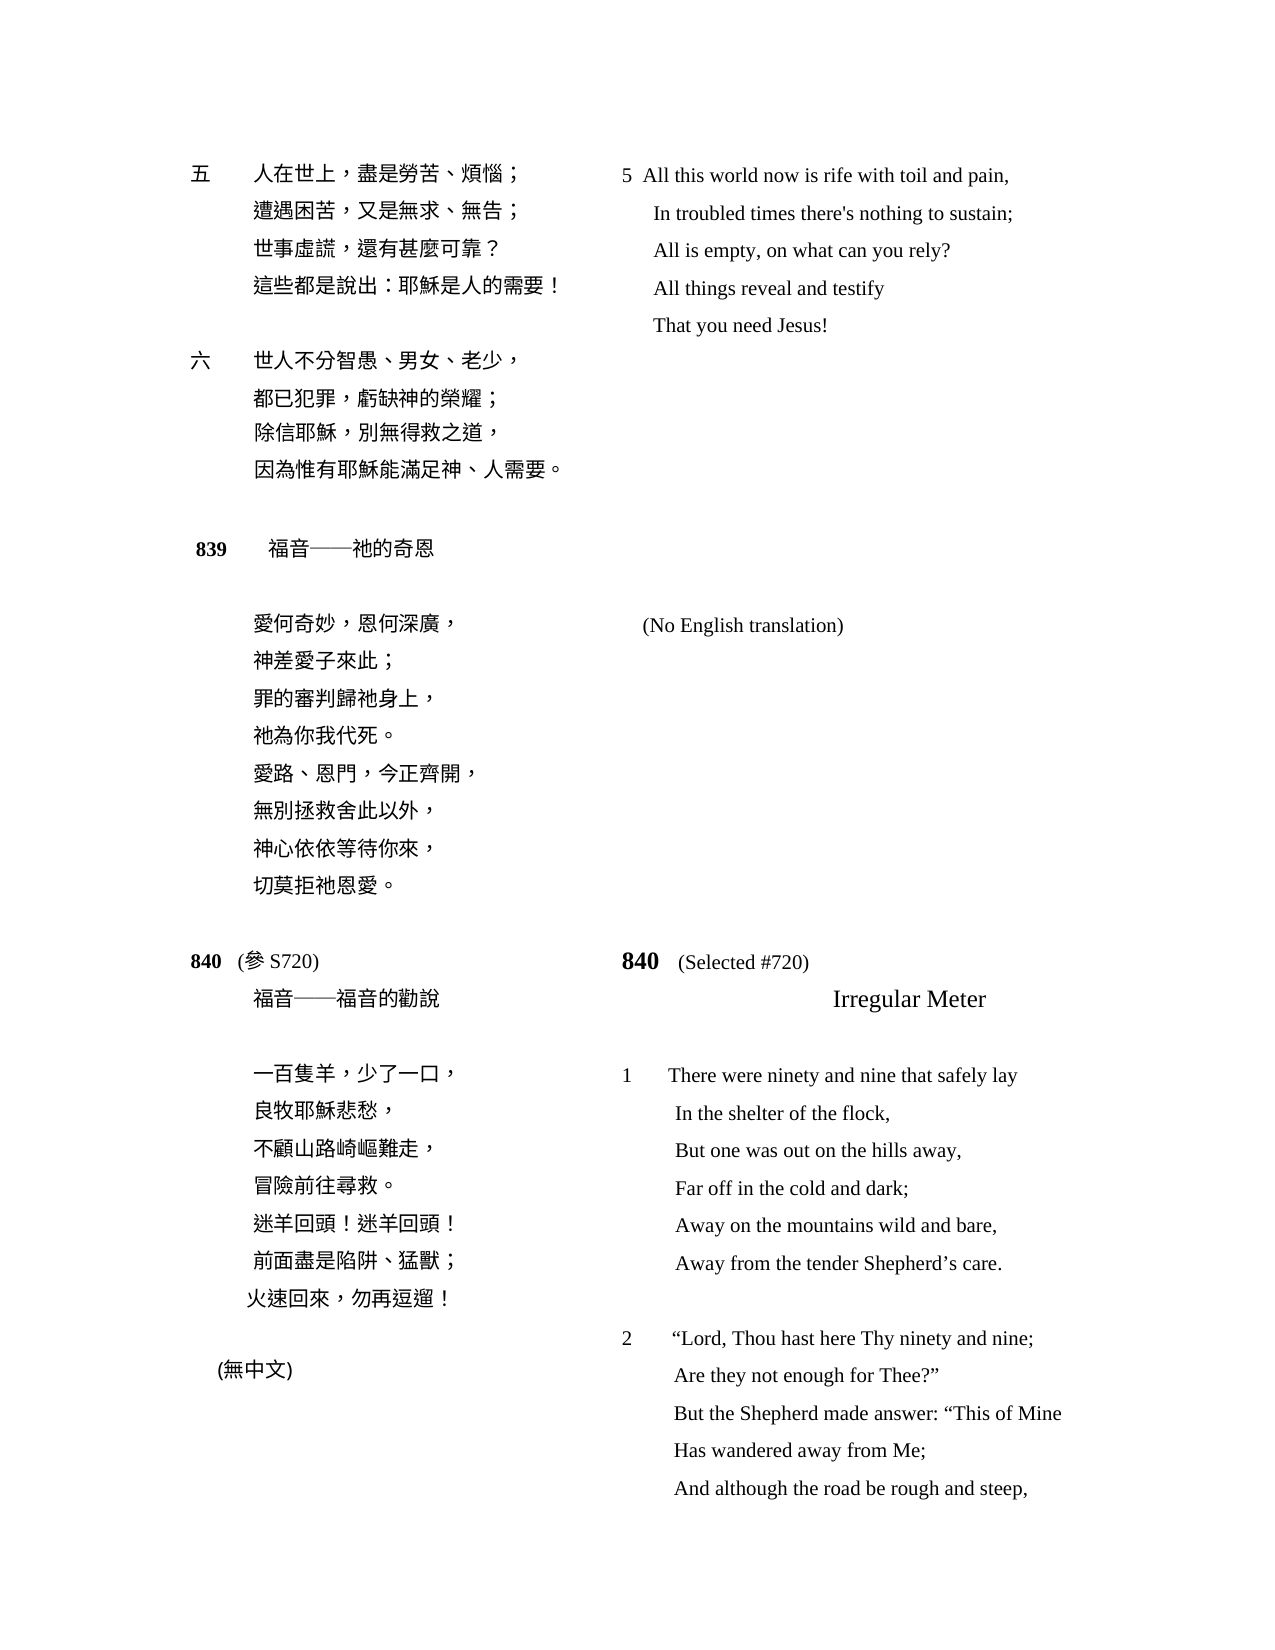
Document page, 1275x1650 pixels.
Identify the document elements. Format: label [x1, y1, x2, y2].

table_header [619, 150, 1200, 1500]
table_header [188, 150, 619, 1500]
